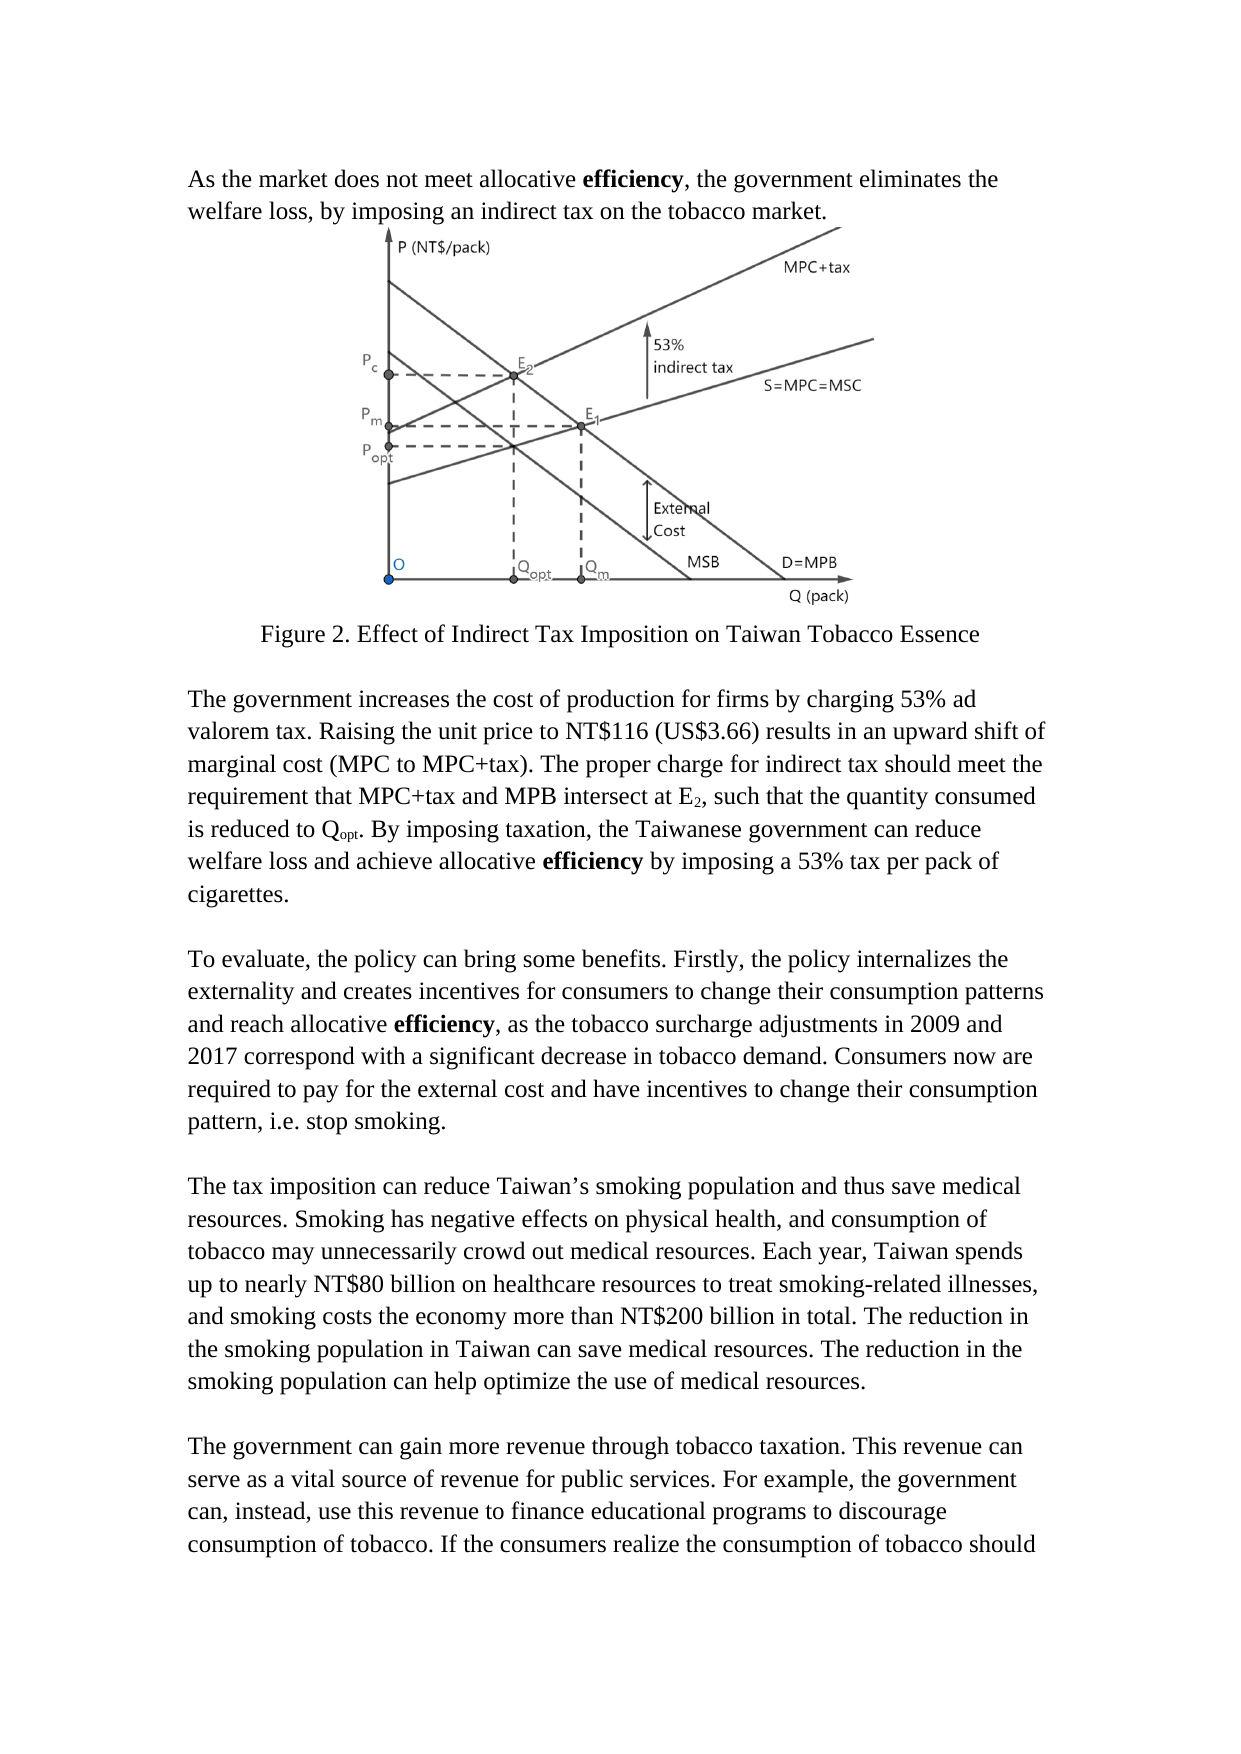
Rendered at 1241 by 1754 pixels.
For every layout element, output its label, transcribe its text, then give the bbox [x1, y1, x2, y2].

text To evaluate, the policy can bring some benefits. Firstly, the policy internalizes the externality and creates incentives for consumers to change their consumption patterns and reach allocative efficiency, as the tobacco surcharge adjustments in 2009 and 2017 correspond with a significant decrease in tobacco demand. Consumers now are required to pay for the external cost and have incentives to change their consumption pattern, i.e. stop smoking. [187, 942, 1053, 1137]
text The government increases the cost of production for firms by charging 53% ad valorem tax. Raising the unit price to NT$116 (US$3.66) results in an upward shift of marginal cost (MPC to MPC+tax). The proper charge for indirect tax should meet the requirement that MPC+tax and MPB intersect at E2, such that the quantity consumed is reduced to Qopt. By imposing taxation, the Taiwanese government can reduce welfare loss and achieve allocative efficiency by imposing a 53% tax per pack of cigarettes. [187, 682, 1053, 909]
text As the market does not meet allocative efficiency, the government eliminates the welfare loss, by imposing an indirect tax on the tobacco market. [187, 162, 1053, 227]
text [187, 1429, 1053, 1559]
picture [357, 227, 884, 611]
text Figure 2. Effect of Indirect Tax Imposition on Taiwan Tobacco Essence [187, 617, 1053, 649]
text The tax imposition can reduce Taiwan’s smoking population and thus save medical resources. Smoking has negative effects on physical health, and consumption of tobacco may unnecessarily crowd out medical resources. Each year, Taiwan spends up to nearly NT$80 billion on healthcare resources to treat smoking-related illnesses, and smoking costs the economy more than NT$200 billion in total. The reduction in the smoking population in Taiwan can save medical resources. The reduction in the smoking population can help optimize the use of medical resources. [187, 1169, 1053, 1397]
